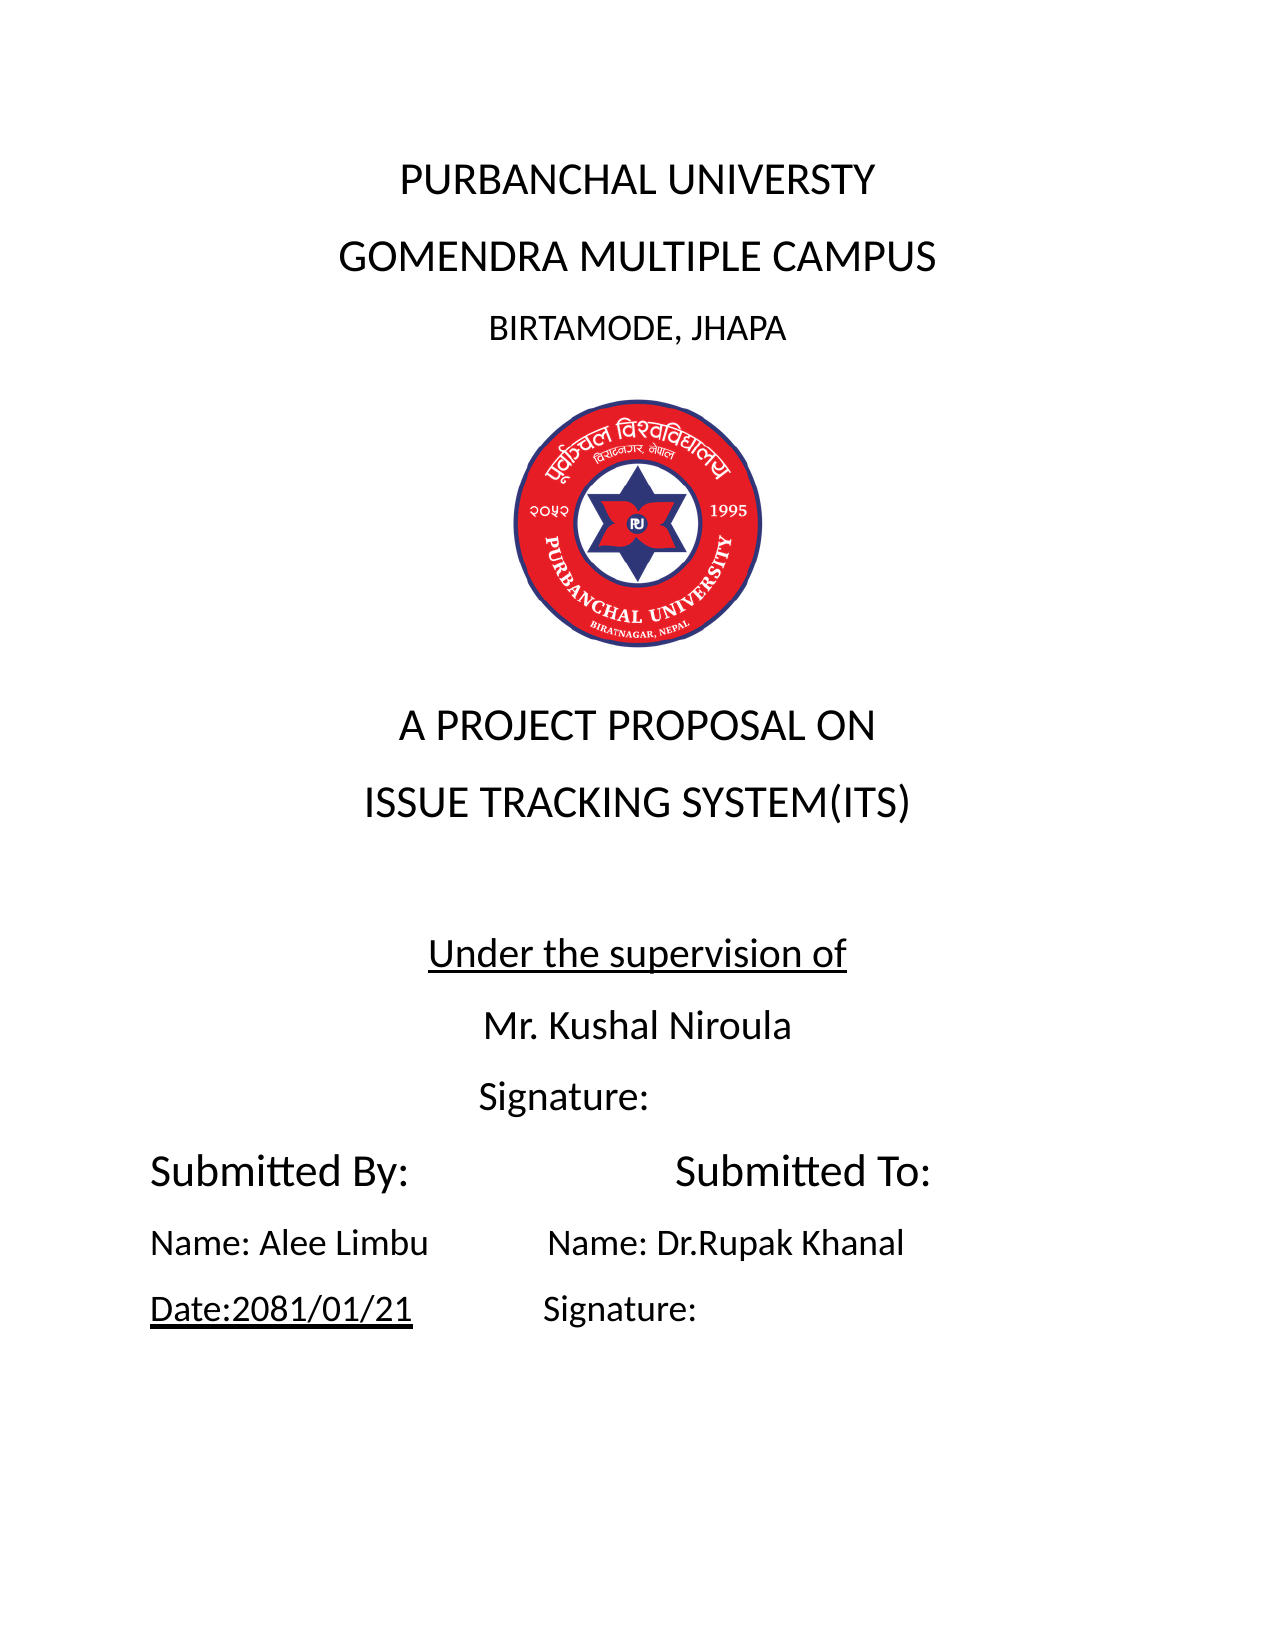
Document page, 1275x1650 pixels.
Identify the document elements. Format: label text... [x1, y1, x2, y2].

text GOMENDRA MULTIPLE CAMPUS [150, 227, 1125, 283]
text A PROJECT PROPOSAL ON [150, 696, 1125, 752]
text Submitted By: Submitted To: [150, 1142, 1125, 1198]
text PURBANCHAL UNIVERSTY [150, 150, 1125, 206]
picture [483, 370, 792, 678]
text Under the supervision of [150, 927, 1125, 978]
text Date:2081/01/21 Signature: [150, 1285, 1125, 1331]
text Mr. Kushal Niroula [150, 999, 1125, 1049]
text ISSUE TRACKING SYSTEM(ITS) [150, 773, 1125, 829]
text Name: Alee Limbu Name: Dr.Rupak Khanal [150, 1219, 1125, 1264]
text Signature: [450, 1070, 1125, 1121]
text BIRTAMODE, JHAPA [150, 304, 1125, 350]
